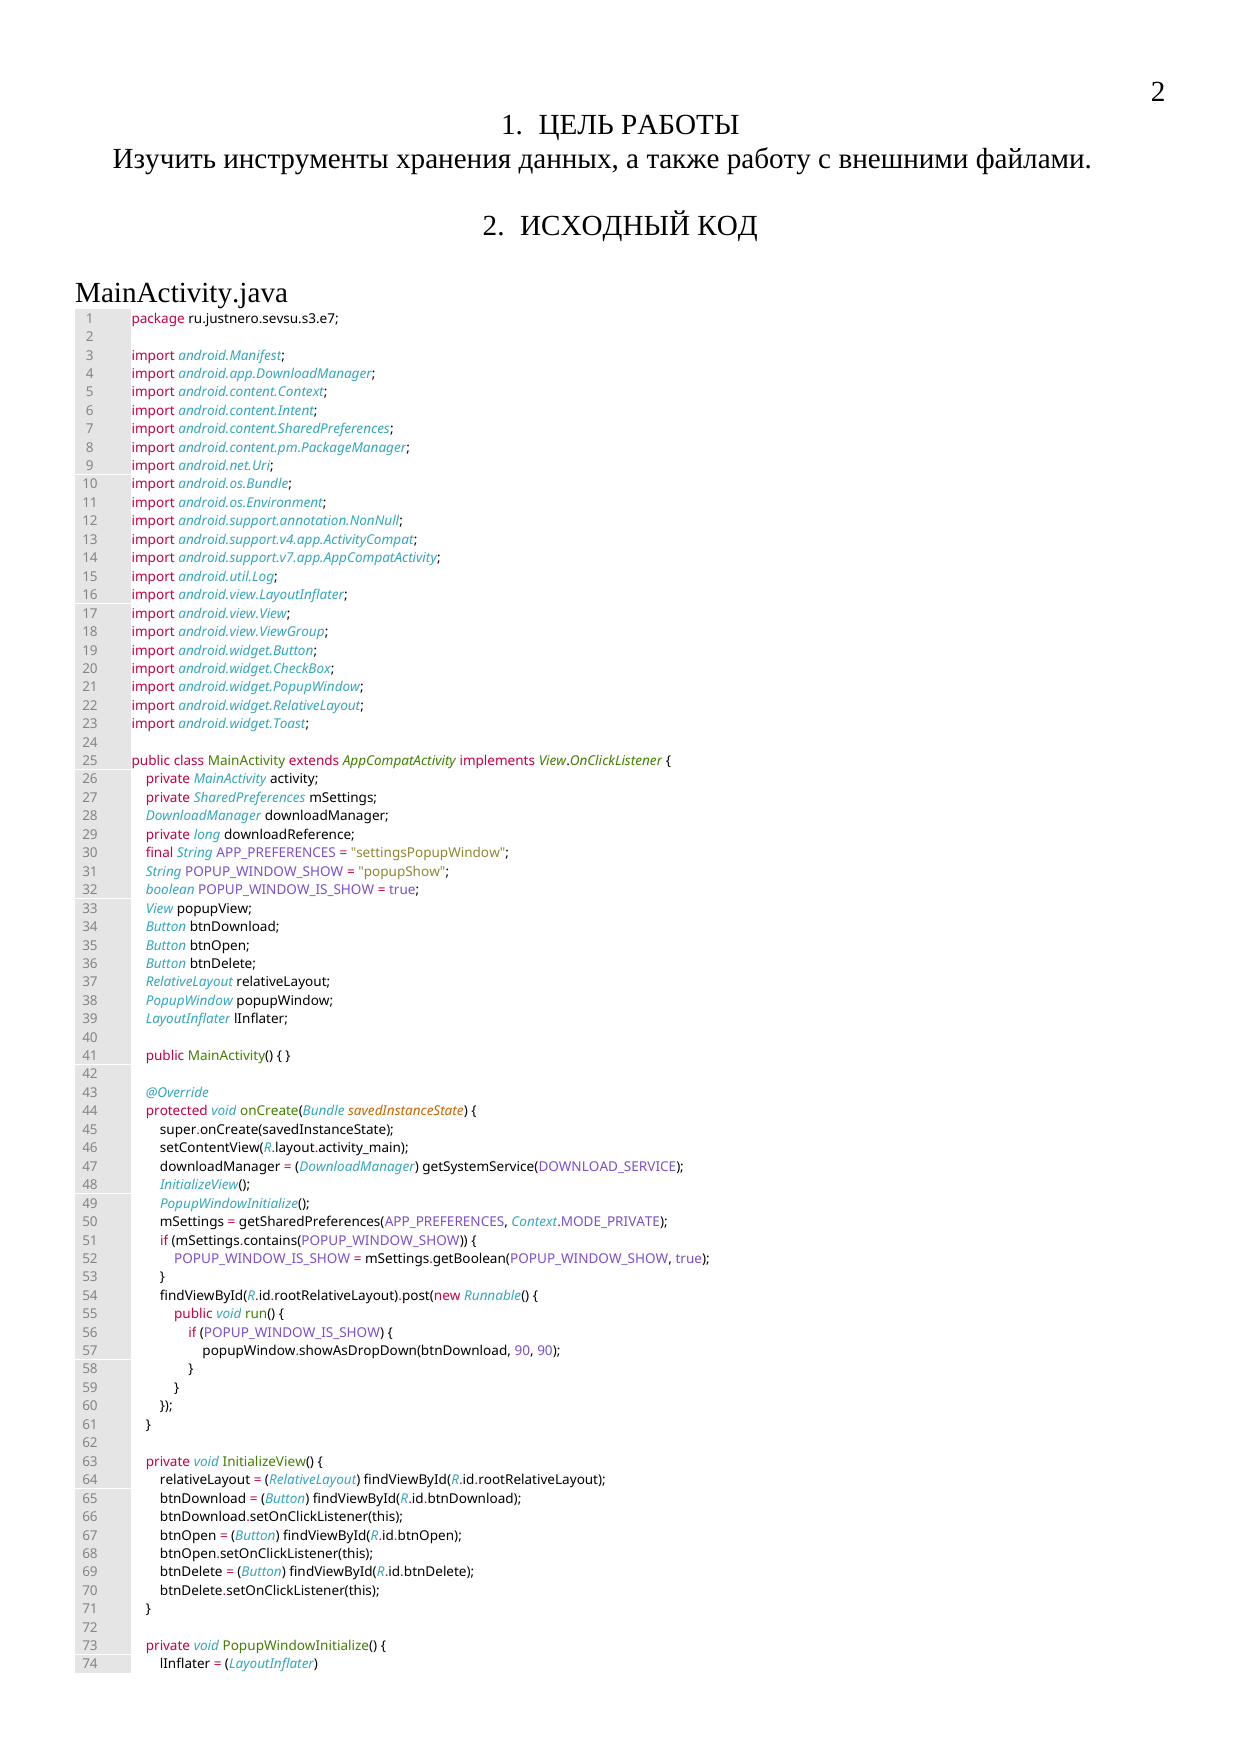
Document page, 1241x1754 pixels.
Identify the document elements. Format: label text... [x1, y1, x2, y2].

text Изучить инструменты хранения данных, а также работу с внешними файлами. [75, 141, 1165, 174]
list ИСХОДНЫЙ КОД [75, 208, 1165, 241]
list ЦЕЛЬ РАБОТЫ [75, 107, 1165, 141]
text MainActivity.java [75, 275, 1165, 308]
